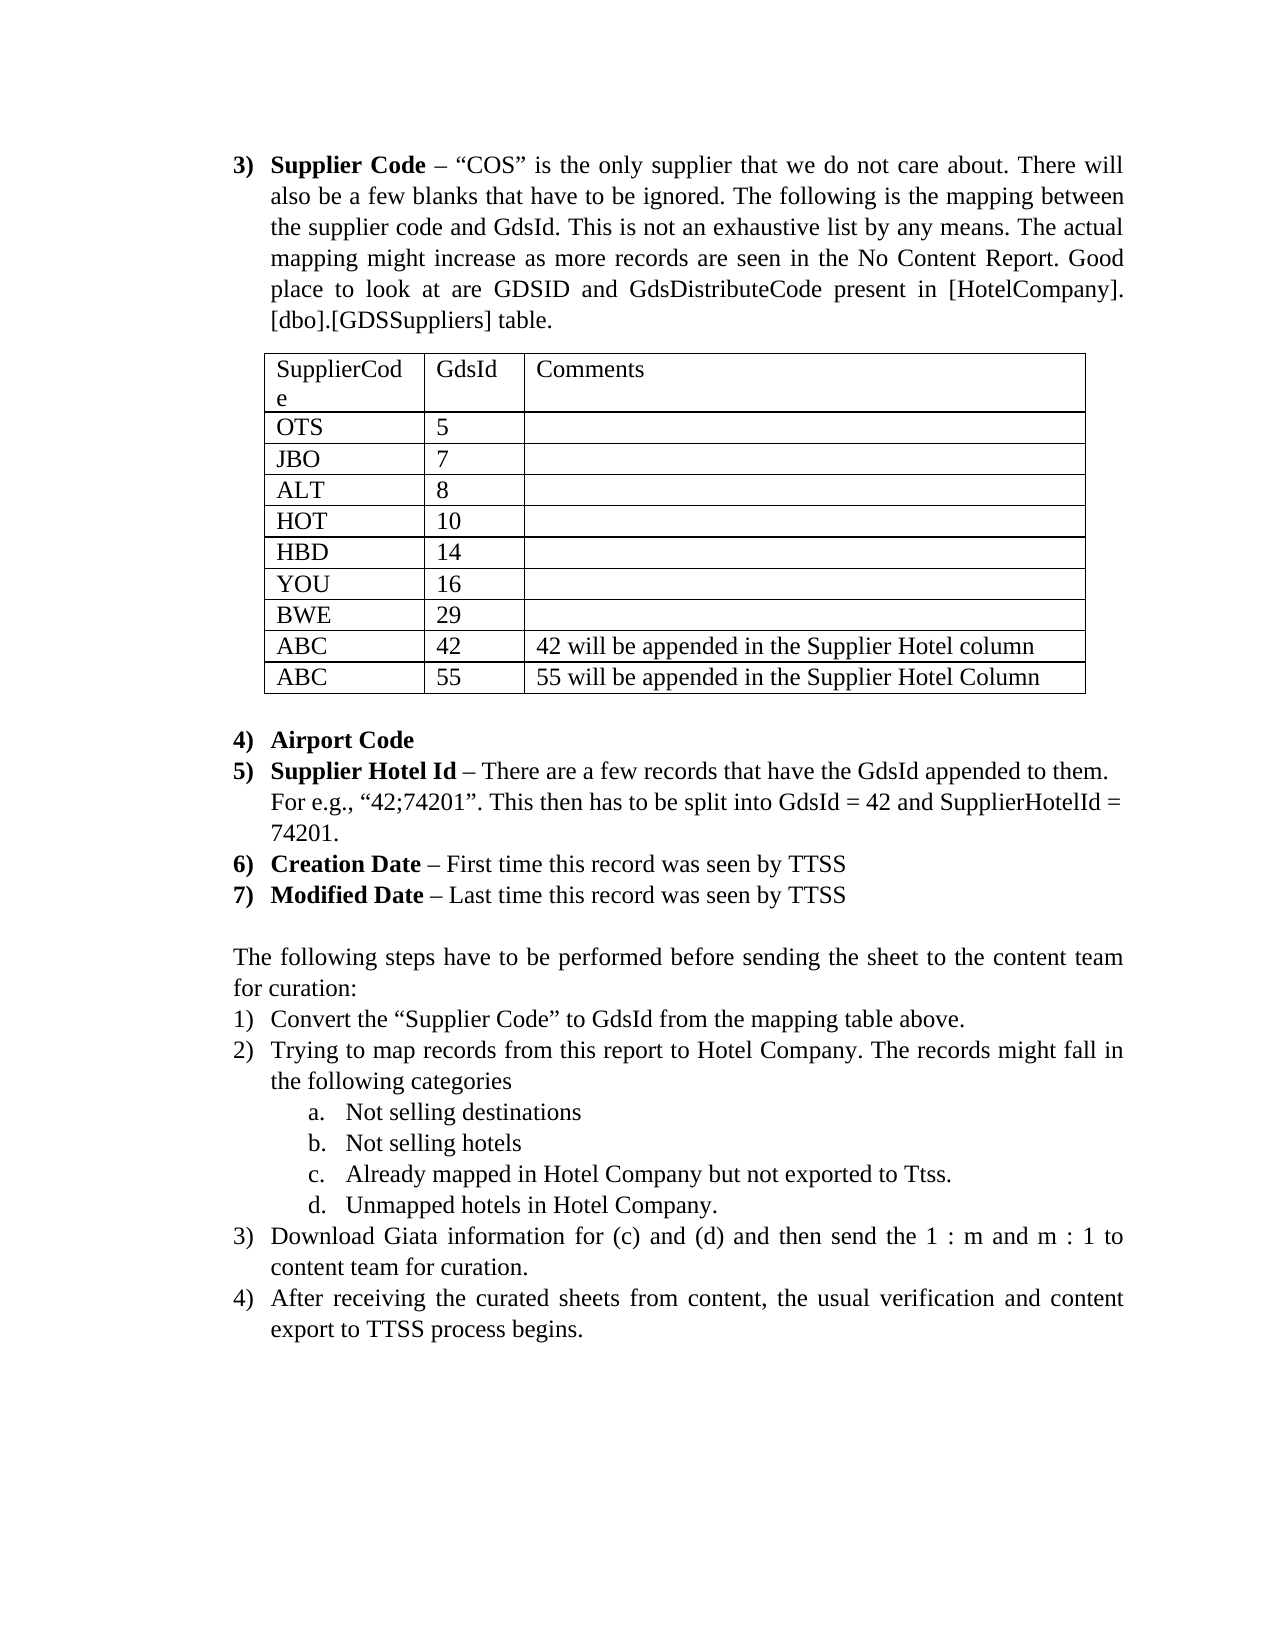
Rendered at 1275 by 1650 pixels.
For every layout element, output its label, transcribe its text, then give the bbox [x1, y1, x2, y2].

table_cell 42 will be appended in the Supplier Hotel column [525, 631, 1085, 661]
table_cell 16 [425, 569, 524, 599]
table_header SupplierCode [265, 354, 424, 411]
table_cell 8 [425, 475, 524, 505]
table_cell [525, 444, 1085, 474]
list Airport Code [233, 725, 1125, 753]
table_cell ALT [265, 475, 424, 505]
table_cell JBO [265, 444, 424, 474]
table_cell 29 [425, 600, 524, 630]
table_header GdsId [425, 354, 524, 411]
table_cell BWE [265, 600, 424, 630]
table_cell 14 [425, 538, 524, 568]
table_cell 7 [425, 444, 524, 474]
table_cell OTS [265, 413, 424, 443]
list Unmapped hotels in Hotel Company. [308, 1190, 1125, 1219]
list The following steps have to be performed before sending the sheet to the content team for curation: [233, 942, 1125, 1002]
table_cell HBD [265, 538, 424, 568]
list Creation Date – First time this record was seen by TTSS [233, 849, 1125, 878]
list Modified Date – Last time this record was seen by TTSS [233, 880, 1125, 909]
list Convert the “Supplier Code” to GdsId from the mapping table above. [233, 1004, 1125, 1033]
table_cell ABC [265, 631, 424, 661]
table_cell 55 [425, 663, 524, 693]
table_cell YOU [265, 569, 424, 599]
list Supplier Hotel Id – There are a few records that have the GdsId appended to them. For e.g., “42;74201”. This then has to be split into GdsId = 42 and SupplierHotelId = 74201. [233, 756, 1125, 847]
table_cell [525, 538, 1085, 568]
list Not selling hotels [308, 1128, 1125, 1157]
table_cell ABC [265, 663, 424, 693]
table_cell 42 [425, 631, 524, 661]
list After receiving the curated sheets from content, the usual verification and content export to TTSS process begins. [233, 1283, 1125, 1343]
table_cell 10 [425, 506, 524, 536]
list Trying to map records from this report to Hotel Company. The records might fall in the following categories [233, 1035, 1125, 1095]
table_cell [525, 569, 1085, 599]
list Not selling destinations [308, 1097, 1125, 1126]
table_cell [525, 506, 1085, 536]
list Supplier Code – “COS” is the only supplier that we do not care about. There will also be a few blanks that have to be ignored. The following is the mapping between the supplier code and GdsId. This is not an exhaustive list by any means. The actual mapping might increase as more records are seen in the No Content Report. Good place to look at are GDSID and GdsDistributeCode present in [HotelCompany].[dbo].[GDSSuppliers] table. [233, 150, 1125, 334]
table_cell [525, 413, 1085, 443]
table_cell [525, 475, 1085, 505]
table_cell 5 [425, 413, 524, 443]
table_cell [525, 600, 1085, 630]
table_cell HOT [265, 506, 424, 536]
list Download Giata information for (c) and (d) and then send the 1 : m and m : 1 to content team for curation. [233, 1221, 1125, 1281]
table_header Comments [525, 354, 1085, 411]
table_cell 55 will be appended in the Supplier Hotel Column [525, 663, 1085, 693]
list Already mapped in Hotel Company but not exported to Ttss. [308, 1159, 1125, 1188]
